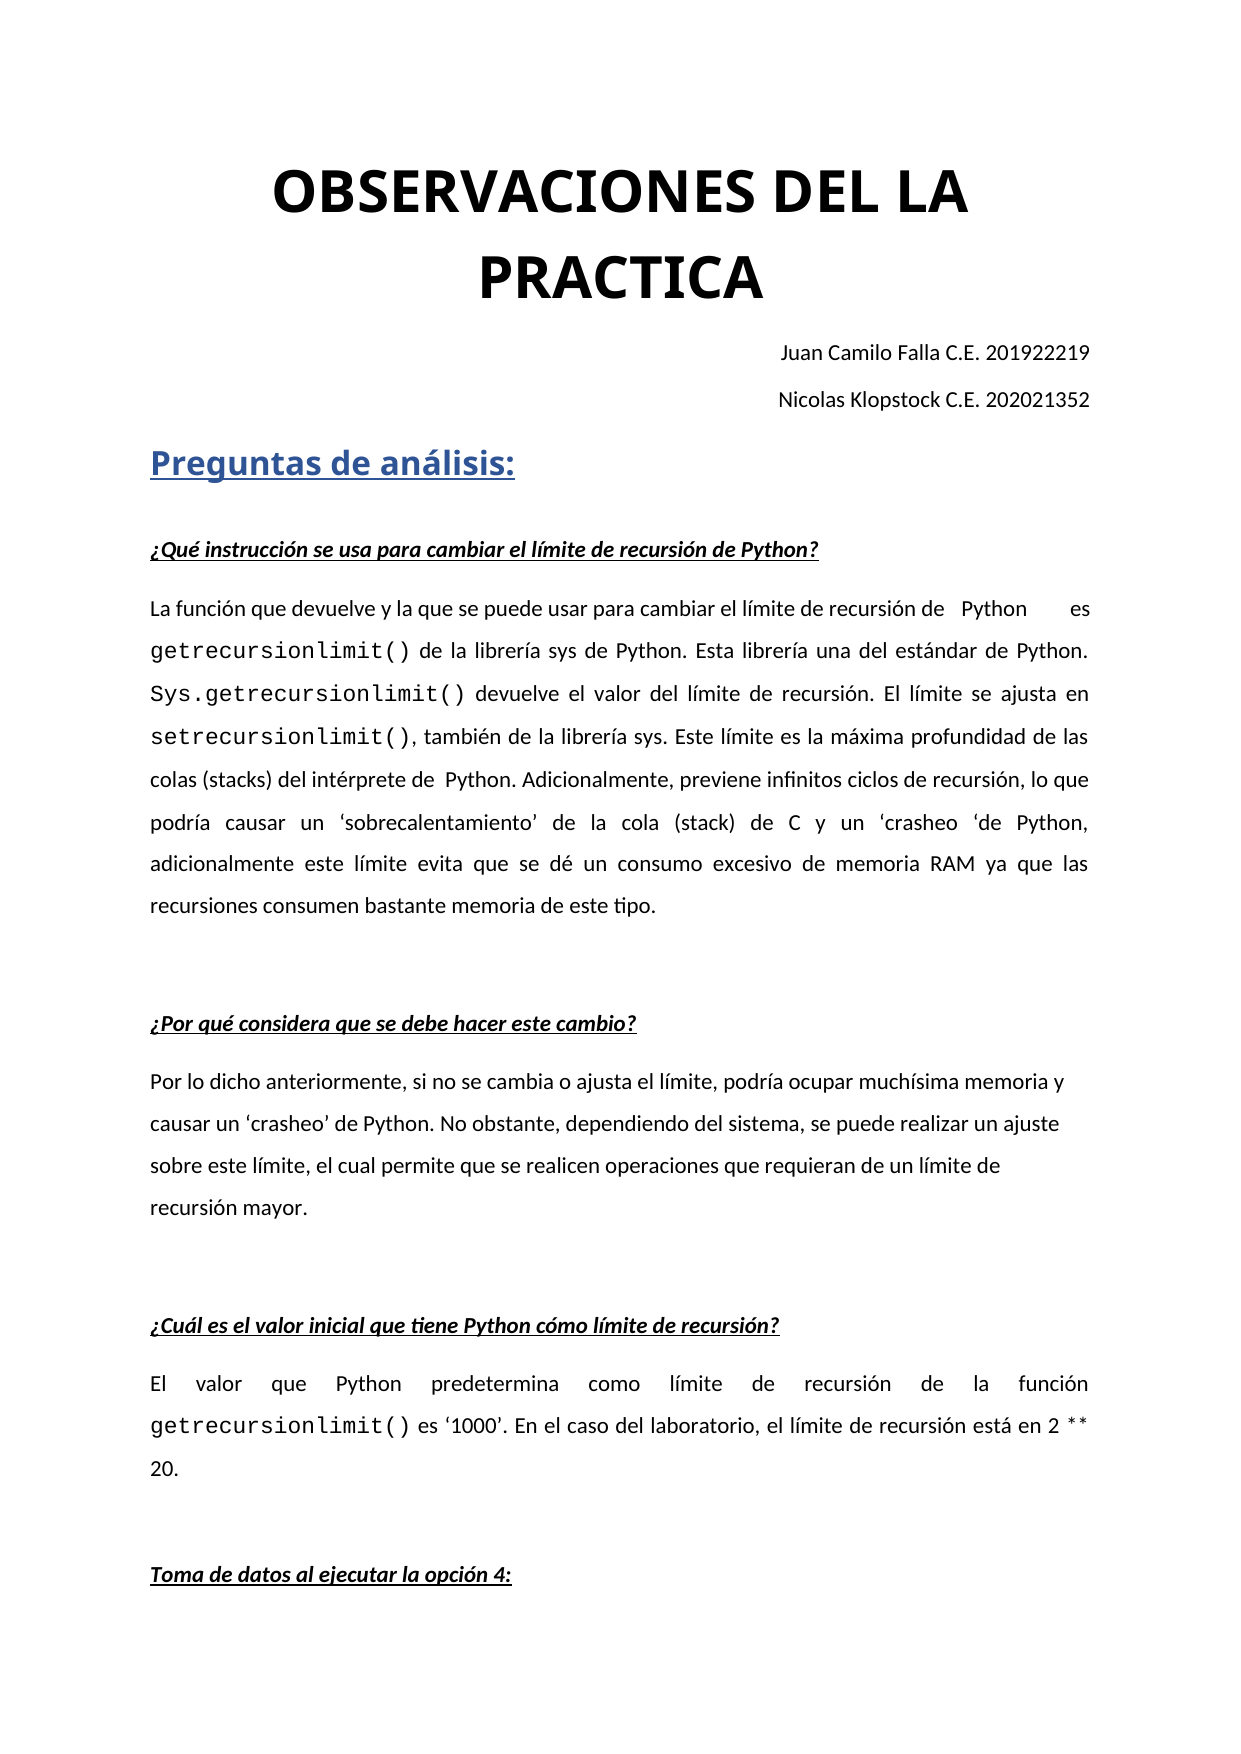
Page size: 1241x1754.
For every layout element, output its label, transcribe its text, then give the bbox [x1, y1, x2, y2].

text ¿Por qué considera que se debe hacer este cambio? [150, 1009, 1090, 1037]
text Toma de datos al ejecutar la opción 4: [150, 1560, 1090, 1588]
text Juan Camilo Falla C.E. 201922219 [150, 338, 1090, 366]
text Por lo dicho anteriormente, si no se cambia o ajusta el límite, podría ocupar muchísima memoria y causar un ‘crasheo’ de Python. No obstante, dependiendo del sistema, se puede realizar un ajuste sobre este límite, el cual permite que se realicen operaciones que requieran de un límite de recursión mayor. [150, 1067, 1090, 1221]
text La función que devuelve y la que se puede usar para cambiar el límite de recursión de Python es getrecursionlimit() de la librería sys de Python. Esta librería una del estándar de Python. Sys.getrecursionlimit() devuelve el valor del límite de recursión. El límite se ajusta en setrecursionlimit(), también de la librería sys. Este límite es la máxima profundidad de las colas (stacks) del intérprete de Python. Adicionalmente, previene infinitos ciclos de recursión, lo que podría causar un ‘sobrecalentamiento’ de la cola (stack) de C y un ‘crasheo ‘de Python, adicionalmente este límite evita que se dé un consumo excesivo de memoria RAM ya que las recursiones consumen bastante memoria de este tipo. [150, 594, 1090, 919]
text ¿Qué instrucción se usa para cambiar el límite de recursión de Python? [150, 536, 1090, 564]
text OBSERVACIONES DEL LA PRACTICA [150, 150, 1090, 315]
text El valor que Python predetermina como límite de recursión de la función getrecursionlimit() es ‘1000’. En el caso del laboratorio, el límite de recursión está en 2 ** 20. [150, 1369, 1090, 1482]
subtitle Preguntas de análisis: [150, 440, 1090, 485]
text ¿Cuál es el valor inicial que tiene Python cómo límite de recursión? [150, 1311, 1090, 1339]
text Nicolas Klopstock C.E. 202021352 [150, 385, 1090, 413]
